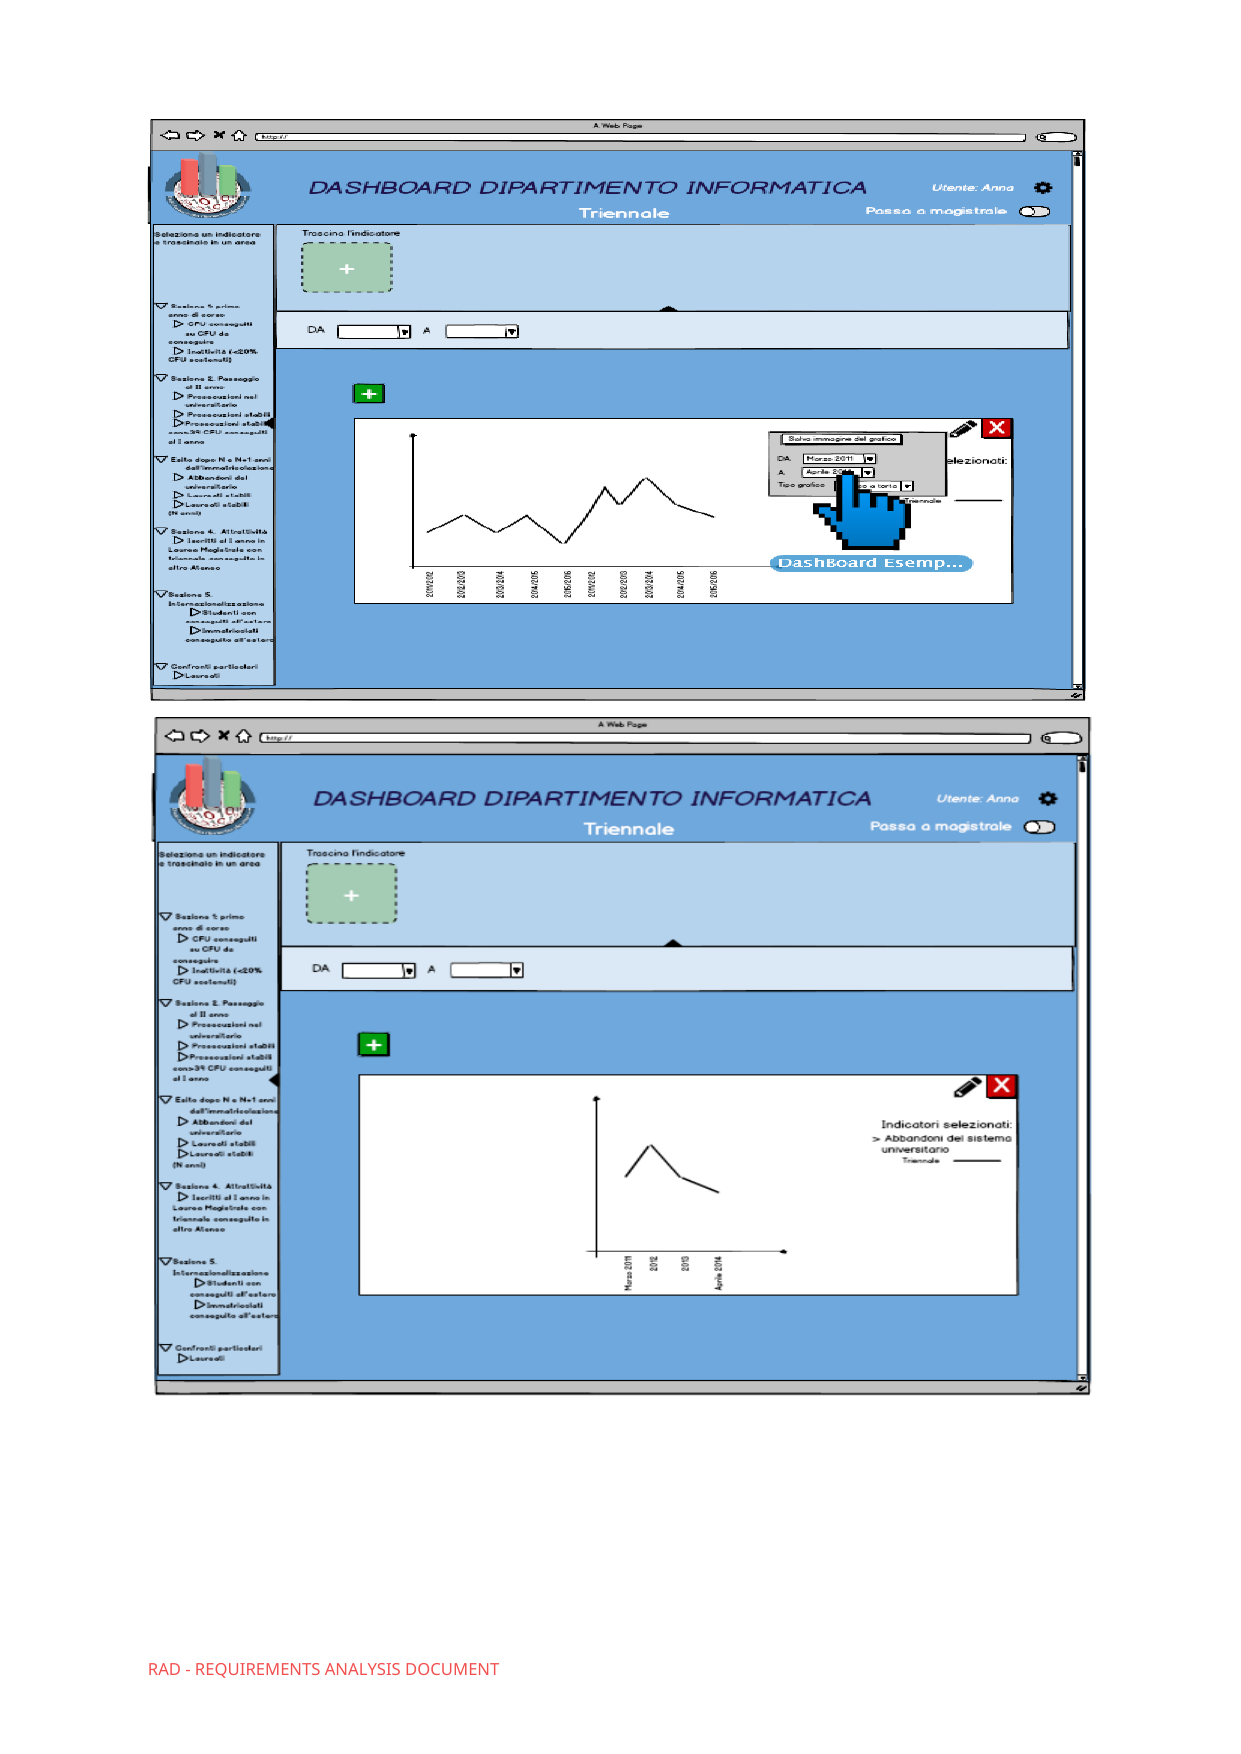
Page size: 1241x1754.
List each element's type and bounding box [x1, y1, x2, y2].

picture [147, 119, 1093, 701]
picture [147, 717, 1093, 1398]
